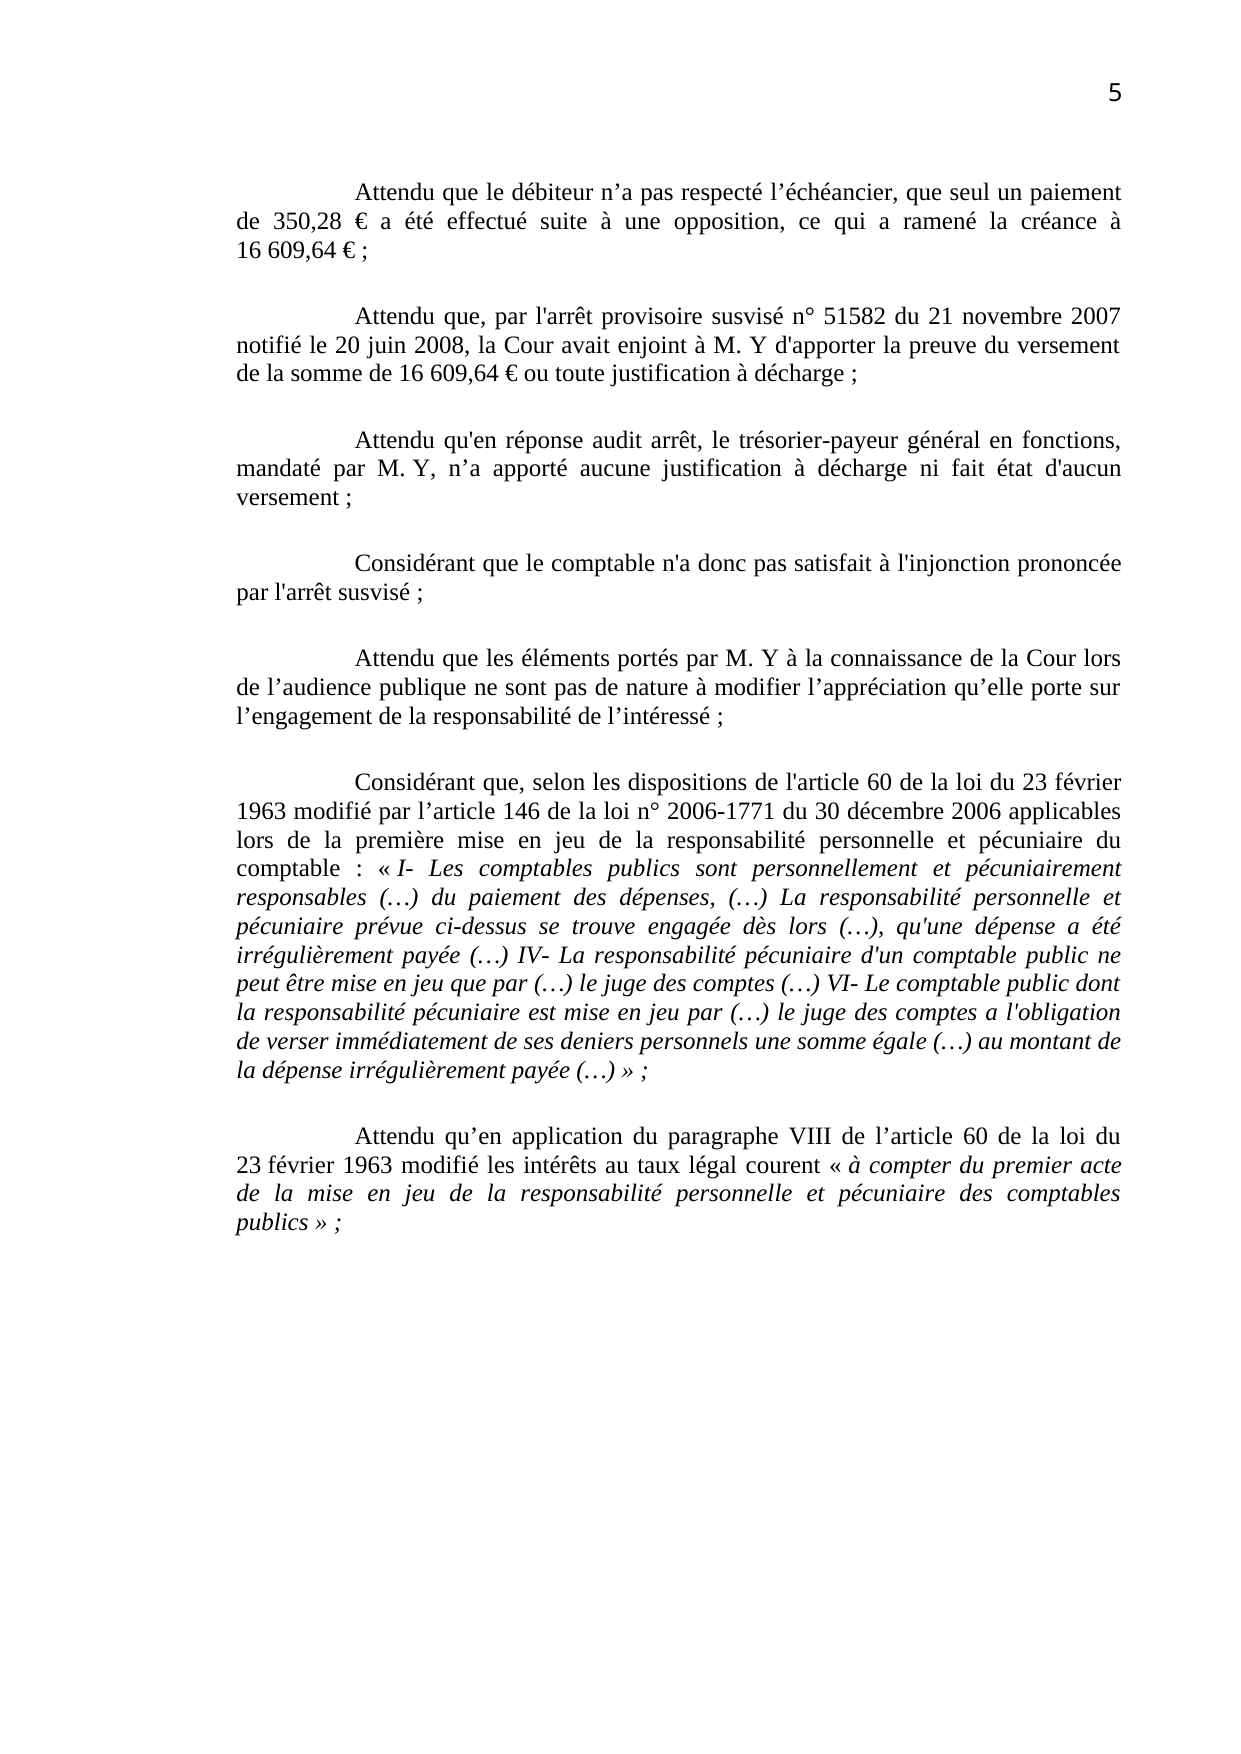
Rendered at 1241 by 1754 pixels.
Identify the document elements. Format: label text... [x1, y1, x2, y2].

text Considérant que le comptable n'a donc pas satisfait à l'injonction prononcée par l'arrêt susvisé ; [236, 548, 1122, 606]
text Attendu que le débiteur n’a pas respecté l’échéancier, que seul un paiement de 350,28 € a été effectué suite à une opposition, ce qui a ramené la créance à 16 609,64 € ; [236, 177, 1122, 263]
text Attendu que, par l'arrêt provisoire susvisé n° 51582 du 21 novembre 2007 notifié le 20 juin 2008, la Cour avait enjoint à M. Y d'apporter la preuve du versement de la somme de 16 609,64 € ou toute justification à décharge ; [236, 301, 1122, 387]
text Considérant que, selon les dispositions de l'article 60 de la loi du 23 février 1963 modifié par l’article 146 de la loi n° 2006-1771 du 30 décembre 2006 applicables lors de la première mise en jeu de la responsabilité personnelle et pécuniaire du comptable : « I- Les comptables publics sont personnellement et pécuniairement responsables (…) du paiement des dépenses, (…) La responsabilité personnelle et pécuniaire prévue ci-dessus se trouve engagée dès lors (…), qu'une dépense a été irrégulièrement payée (…) IV- La responsabilité pécuniaire d'un comptable public ne peut être mise en jeu que par (…) le juge des comptes (…) VI- Le comptable public dont la responsabilité pécuniaire est mise en jeu par (…) le juge des comptes a l'obligation de verser immédiatement de ses deniers personnels une somme égale (…) au montant de la dépense irrégulièrement payée (…) » ; [236, 767, 1122, 1083]
text Attendu qu’en application du paragraphe VIII de l’article 60 de la loi du 23 février 1963 modifié les intérêts au taux légal courent « à compter du premier acte de la mise en jeu de la responsabilité personnelle et pécuniaire des comptables publics » ; [236, 1121, 1122, 1236]
text Attendu que les éléments portés par M. Y à la connaissance de la Cour lors de l’audience publique ne sont pas de nature à modifier l’appréciation qu’elle porte sur l’engagement de la responsabilité de l’intéressé ; [236, 643, 1122, 730]
text Attendu qu'en réponse audit arrêt, le trésorier-payeur général en fonctions, mandaté par M. Y, n’a apporté aucune justification à décharge ni fait état d'aucun versement ; [236, 425, 1122, 511]
